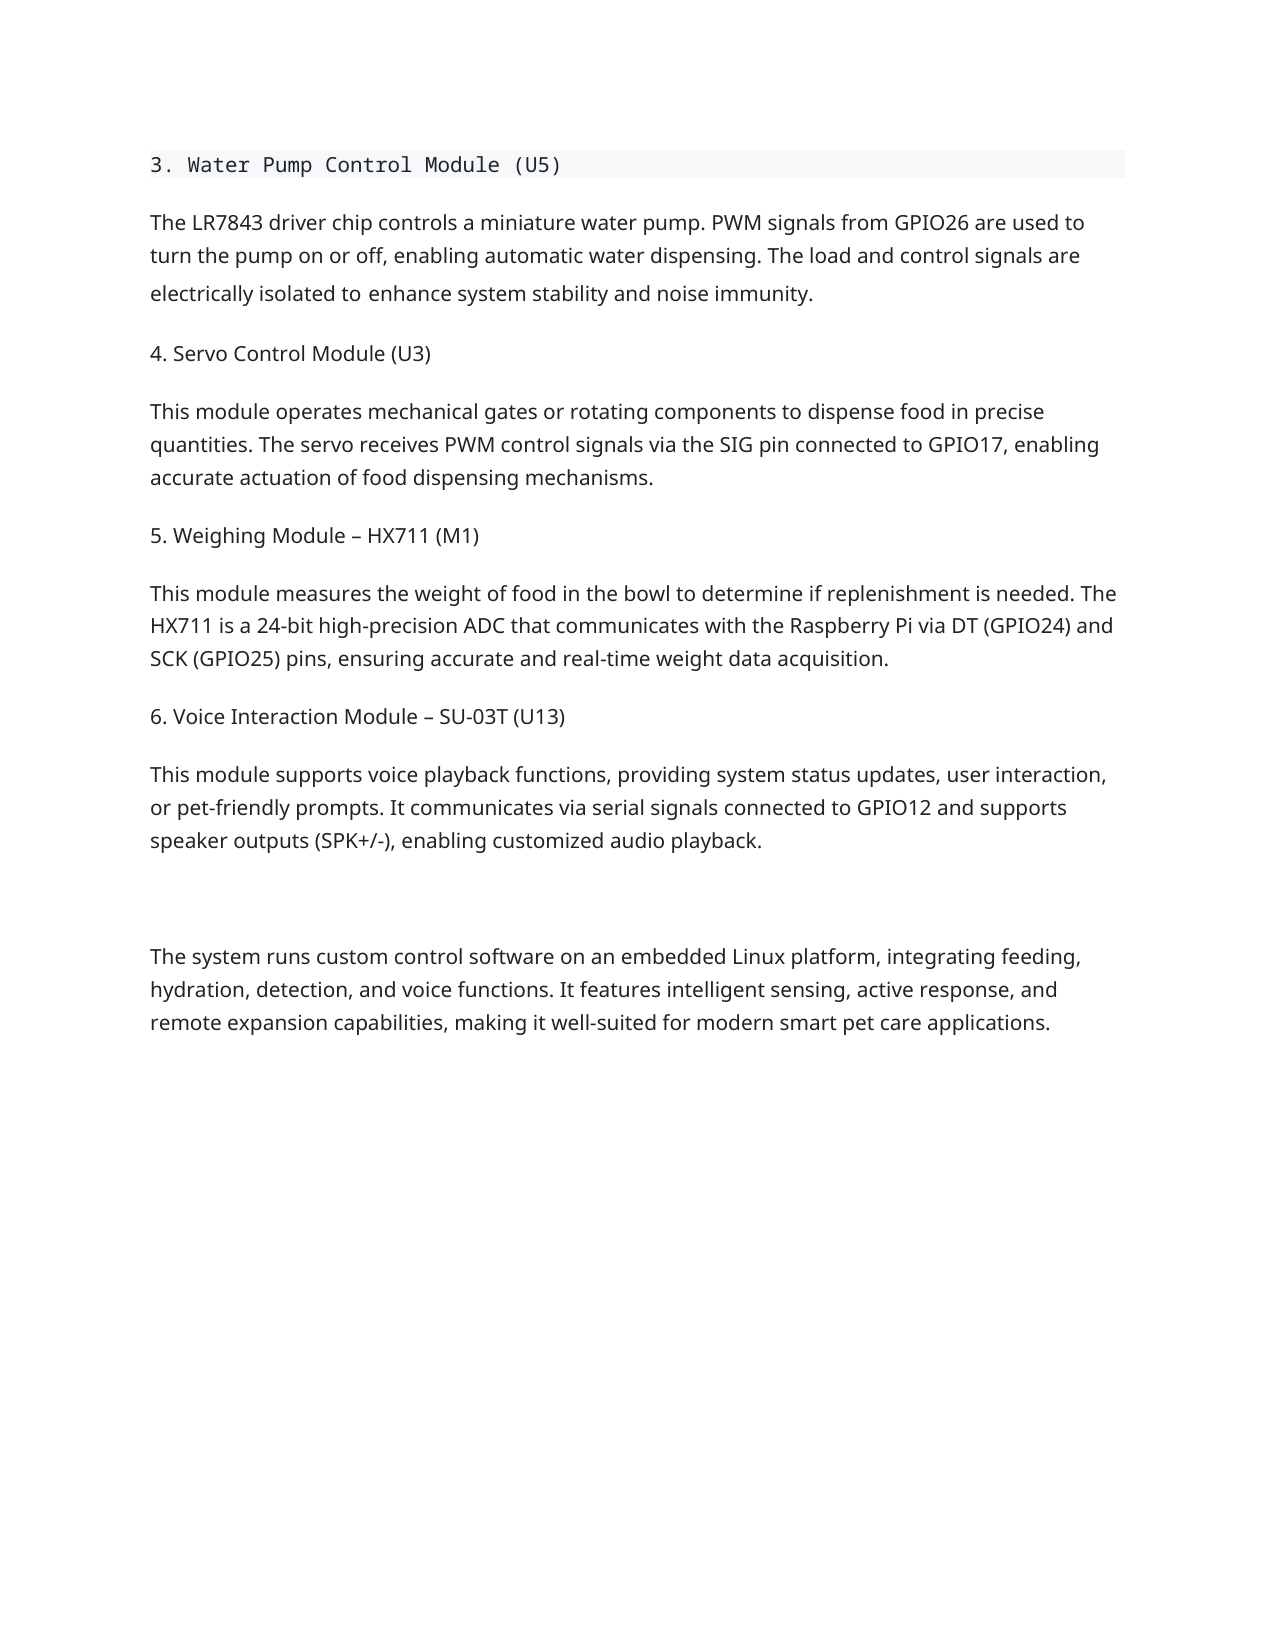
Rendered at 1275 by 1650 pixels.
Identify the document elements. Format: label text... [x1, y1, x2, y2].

text 5. Weighing Module – HX711 (M1) [150, 521, 1125, 549]
text This module measures the weight of food in the bowl to determine if replenishment is needed. The HX711 is a 24-bit high-precision ADC that communicates with the Raspberry Pi via DT (GPIO24) and SCK (GPIO25) pins, ensuring accurate and real-time weight data acquisition. [150, 579, 1125, 673]
text The LR7843 driver chip controls a miniature water pump. PWM signals from GPIO26 are used to turn the pump on or off, enabling automatic water dispensing. The load and control signals are electrically isolated to enhance system stability and noise immunity. [150, 208, 1125, 309]
text 6. Voice Interaction Module – SU-03T (U13) [150, 702, 1125, 731]
text This module operates mechanical gates or rotating components to dispense food in precise quantities. The servo receives PWM control signals via the SIG pin connected to GPIO17, enabling accurate actuation of food dispensing mechanisms. [150, 397, 1125, 491]
text 4. Servo Control Module (U3) [150, 339, 1125, 368]
text The system runs custom control software on an embedded Linux platform, integrating feeding, hydration, detection, and voice functions. It features intelligent sensing, active response, and remote expansion capabilities, making it well-suited for modern smart pet care applications. [150, 942, 1125, 1036]
text 3. Water Pump Control Module (U5) [150, 150, 1125, 178]
text This module supports voice playback functions, providing system status updates, user interaction, or pet-friendly prompts. It communicates via serial signals connected to GPIO12 and supports speaker outputs (SPK+/-), enabling customized audio playback. [150, 760, 1125, 855]
